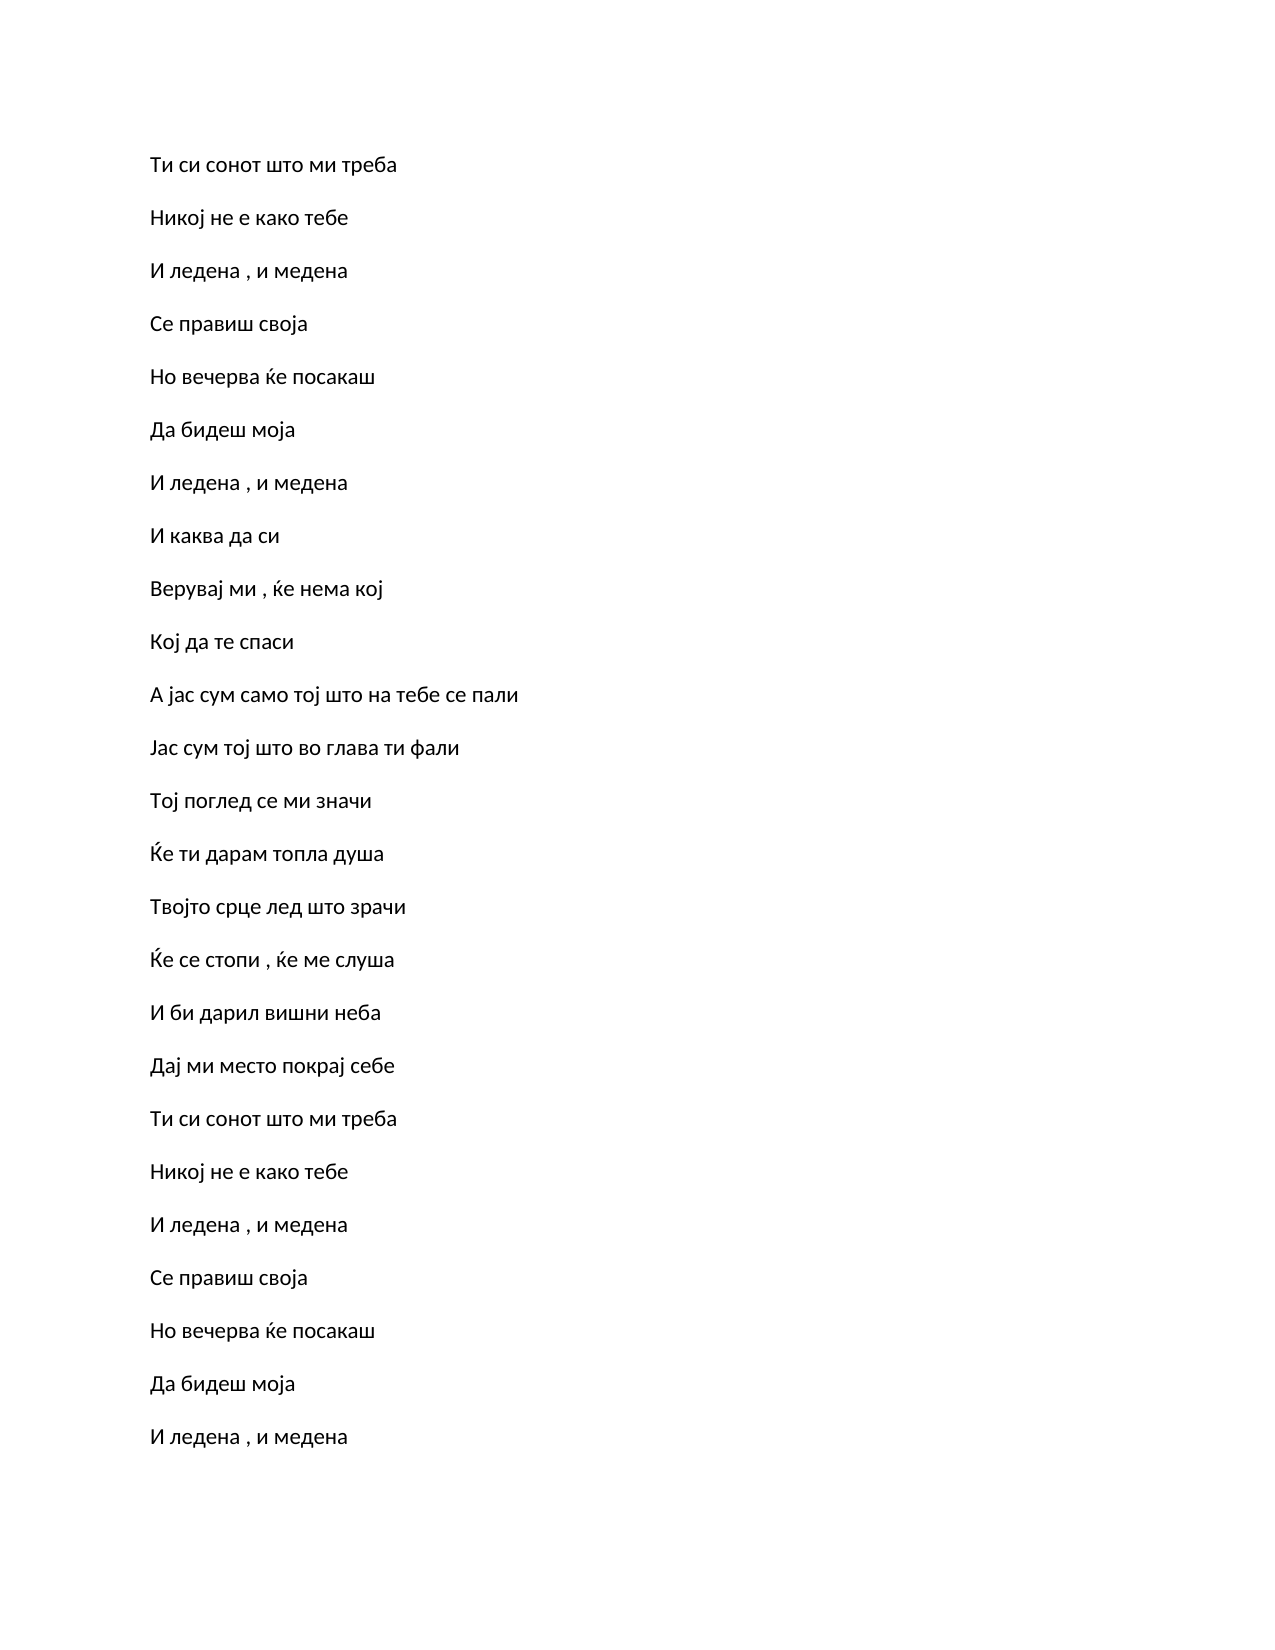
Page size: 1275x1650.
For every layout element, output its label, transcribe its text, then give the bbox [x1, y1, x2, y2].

text Кој да те спаси [150, 627, 1125, 655]
text Ти си сонот што ми треба [150, 1104, 1125, 1132]
text Јас сум тој што во глава ти фали [150, 733, 1125, 761]
text Ти си сонот што ми треба [150, 150, 1125, 178]
text И ледена , и медена [150, 1422, 1125, 1451]
text Се правиш своја [150, 309, 1125, 337]
text Дај ми место покрај себе [150, 1051, 1125, 1079]
text Твојто срце лед што зрачи [150, 892, 1125, 920]
text И ледена , и медена [150, 1210, 1125, 1238]
text Но вечерва ќе посакаш [150, 362, 1125, 390]
text И каква да си [150, 521, 1125, 549]
text Никој не е како тебе [150, 203, 1125, 231]
text А јас сум само тој што на тебе се пали [150, 680, 1125, 708]
text Да бидеш моја [150, 1369, 1125, 1397]
text И би дарил вишни неба [150, 998, 1125, 1026]
text Ќе се стопи , ќе ме слуша [150, 945, 1125, 973]
text И ледена , и медена [150, 256, 1125, 284]
text Се правиш своја [150, 1263, 1125, 1291]
text Никој не е како тебе [150, 1157, 1125, 1185]
text Тој поглед се ми значи [150, 786, 1125, 814]
text Да бидеш моја [150, 415, 1125, 443]
text И ледена , и медена [150, 468, 1125, 496]
text Верувај ми , ќе нема кој [150, 574, 1125, 602]
text Ќе ти дарам топла душа [150, 839, 1125, 867]
text Но вечерва ќе посакаш [150, 1316, 1125, 1344]
